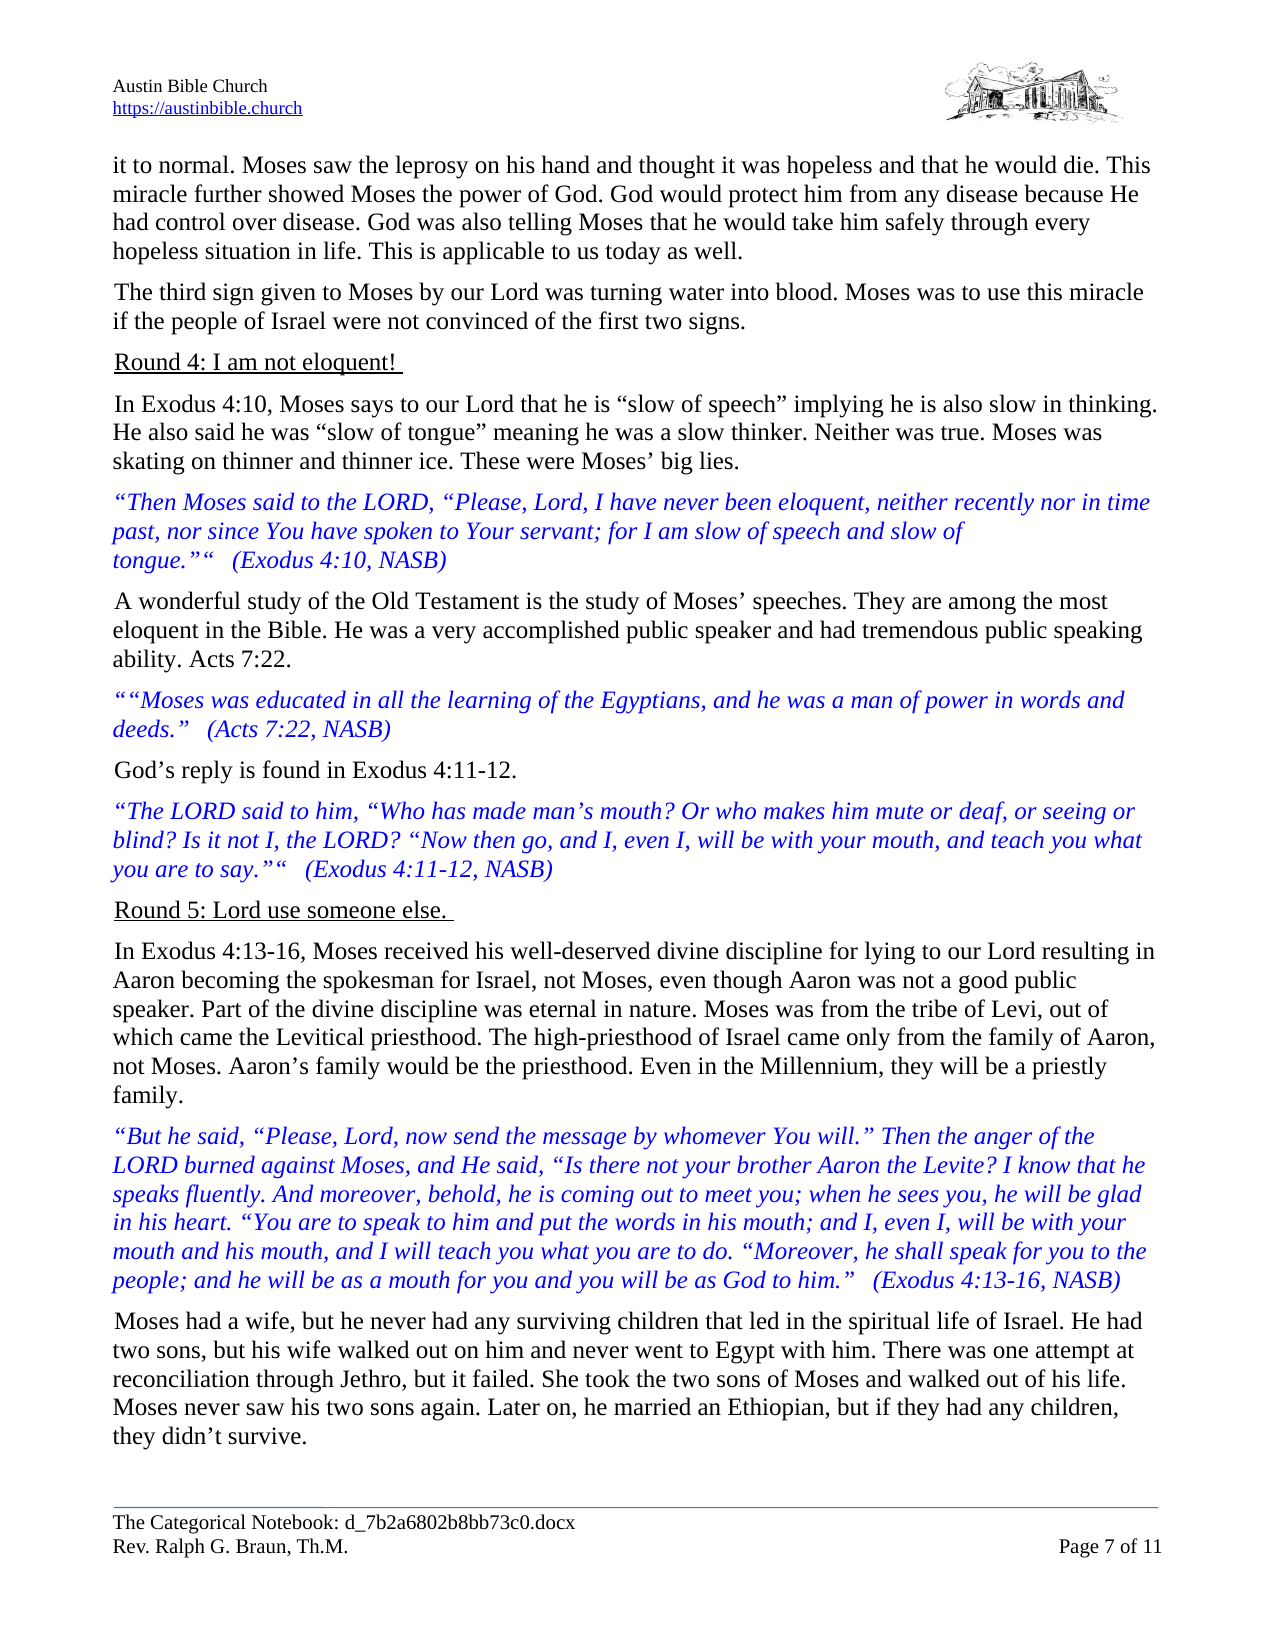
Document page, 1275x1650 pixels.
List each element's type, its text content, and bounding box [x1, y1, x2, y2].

text The third sign given to Moses by our Lord was turning water into blood. Moses was to use this miracle if the people of Israel were not convinced of the first two signs. [112, 277, 1162, 335]
text A wonderful study of the Old Testament is the study of Moses’ speeches. They are among the most eloquent in the Bible. He was a very accomplished public speaker and had tremendous public speaking ability. Acts 7:22. [112, 586, 1162, 672]
text “But he said, “Please, Lord, now send the message by whomever You will.” Then the anger of the LORD burned against Moses, and He said, “Is there not your brother Aaron the Levite? I know that he speaks fluently. And moreover, behold, he is coming out to meet you; when he sees you, he will be glad in his heart. “You are to speak to him and put the words in his mouth; and I, even I, will be with your mouth and his mouth, and I will teach you what you are to do. “Moreover, he shall speak for you to the people; and he will be as a mouth for you and you will be as God to him.” (Exodus 4:13-16, NASB) [112, 1121, 1162, 1294]
text ““Moses was educated in all the learning of the Egyptians, and he was a man of power in words and deeds.” (Acts 7:22, NASB) [112, 685, 1162, 742]
text Round 5: Lord use someone else. [112, 895, 1162, 924]
text “The LORD said to him, “Who has made man’s mouth? Or who makes him mute or deaf, or seeing or blind? Is it not I, the LORD? “Now then go, and I, even I, will be with your mouth, and teach you what you are to say.”“ (Exodus 4:11-12, NASB) [112, 796, 1162, 882]
text Round 4: I am not eloquent! [112, 347, 1162, 376]
text God’s reply is found in Exodus 4:11-12. [112, 755, 1162, 784]
text In Exodus 4:13-16, Moses received his well-deserved divine discipline for lying to our Lord resulting in Aaron becoming the spokesman for Israel, not Moses, even though Aaron was not a good public speaker. Part of the divine discipline was eternal in nature. Moses was from the tribe of Levi, out of which came the Levitical priesthood. The high-priesthood of Israel came only from the family of Aaron, not Moses. Aaron’s family would be the priesthood. Even in the Millennium, they will be a priestly family. [112, 936, 1162, 1109]
text “Then Moses said to the LORD, “Please, Lord, I have never been eloquent, neither recently nor in time past, nor since You have spoken to Your servant; for I am slow of speech and slow of tongue.”“ (Exodus 4:10, NASB) [112, 487, 1162, 574]
text In Exodus 4:10, Moses says to our Lord that he is “slow of speech” implying he is also slow in thinking. He also said he was “slow of tongue” meaning he was a slow thinker. Neither was true. Moses was skating on thinner and thinner ice. These were Moses’ big lies. [112, 389, 1162, 475]
text Moses had a wife, but he never had any surviving children that led in the spiritual life of Israel. He had two sons, but his wife walked out on him and never went to Egypt with him. There was one attempt at reconciliation through Jethro, but it failed. She took the two sons of Moses and walked out of his life. Moses never saw his two sons again. Later on, he married an Ethiopian, but if they had any children, they didn’t survive. [112, 1306, 1162, 1450]
picture [944, 58, 1124, 125]
